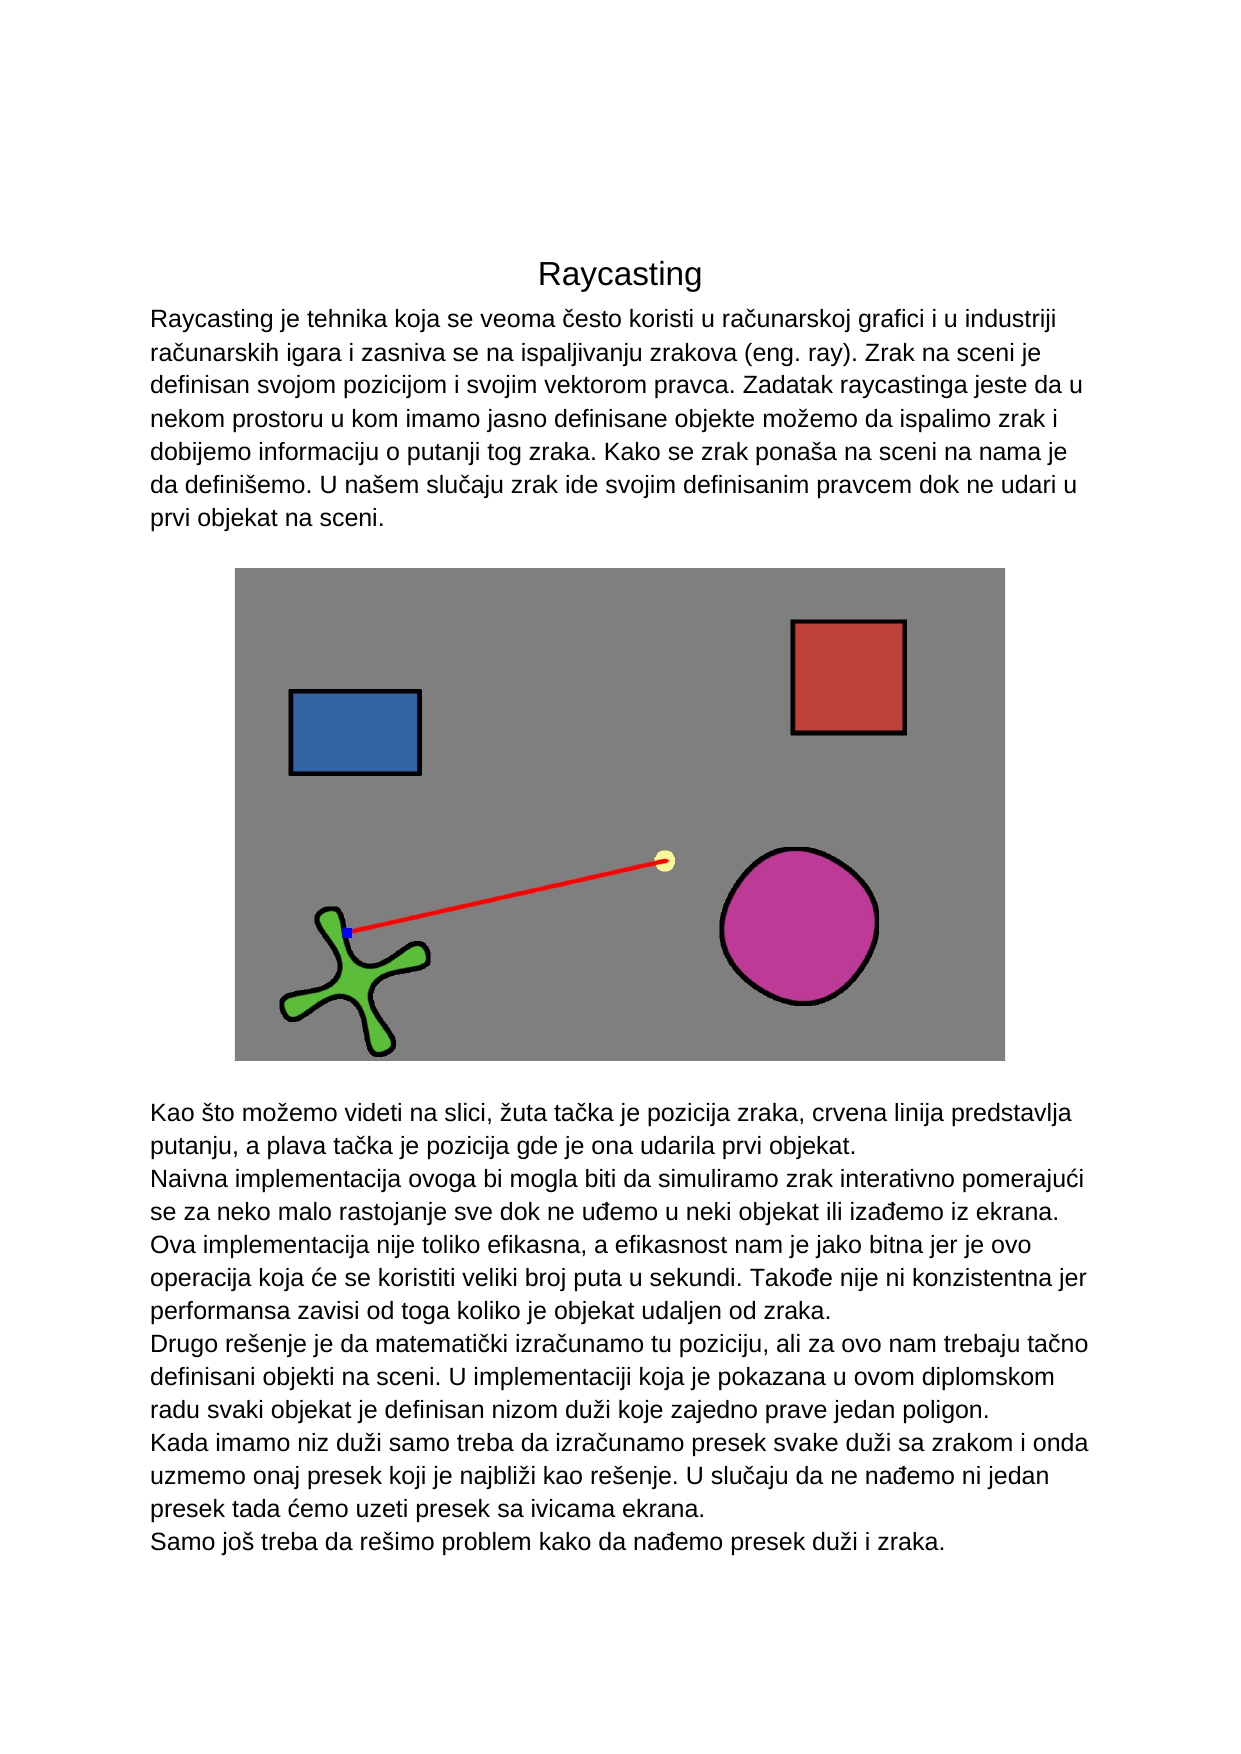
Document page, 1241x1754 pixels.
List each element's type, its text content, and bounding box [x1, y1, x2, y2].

text Naivna implementacija ovoga bi mogla biti da simuliramo zrak interativno pomerajući se za neko malo rastojanje sve dok ne uđemo u neki objekat ili izađemo iz ekrana. [150, 1164, 1090, 1226]
text Kada imamo niz duži samo treba da izračunamo presek svake duži sa zrakom i onda uzmemo onaj presek koji je najbliži kao rešenje. U slučaju da ne nađemo ni jedan presek tada ćemo uzeti presek sa ivicama ekrana. [150, 1428, 1090, 1523]
text Raycasting je tehnika koja se veoma često koristi u računarskoj grafici i u industriji računarskih igara i zasniva se na ispaljivanju zrakova (eng. ray). Zrak na sceni je definisan svojom pozicijom i svojim vektorom pravca. Zadatak raycastinga jeste da u nekom prostoru u kom imamo jasno definisane objekte možemo da ispalimo zrak i dobijemo informaciju o putanji tog zraka. Kako se zrak ponaša na sceni na nama je da definišemo. U našem slučaju zrak ide svojim definisanim pravcem dok ne udari u prvi objekat na sceni. [150, 304, 1090, 531]
text Ova implementacija nije toliko efikasna, a efikasnost nam je jako bitna jer je ovo operacija koja će se koristiti veliki broj puta u sekundi. Takođe nije ni konzistentna jer performansa zavisi od toga koliko je objekat udaljen od zraka. [150, 1230, 1090, 1324]
text Drugo rešenje je da matematički izračunamo tu poziciju, ali za ovo nam trebaju tačno definisani objekti na sceni. U implementaciji koja je pokazana u ovom diplomskom radu svaki objekat je definisan nizom duži koje zajedno prave jedan poligon. [150, 1329, 1090, 1424]
text Samo još treba da rešimo problem kako da nađemo presek duži i zraka. [150, 1527, 1090, 1556]
picture [234, 568, 1006, 1061]
subtitle Raycasting [150, 253, 1090, 292]
text Kao što možemo videti na slici, žuta tačka je pozicija zraka, crvena linija predstavlja putanju, a plava tačka je pozicija gde je ona udarila prvi objekat. [150, 1098, 1090, 1159]
